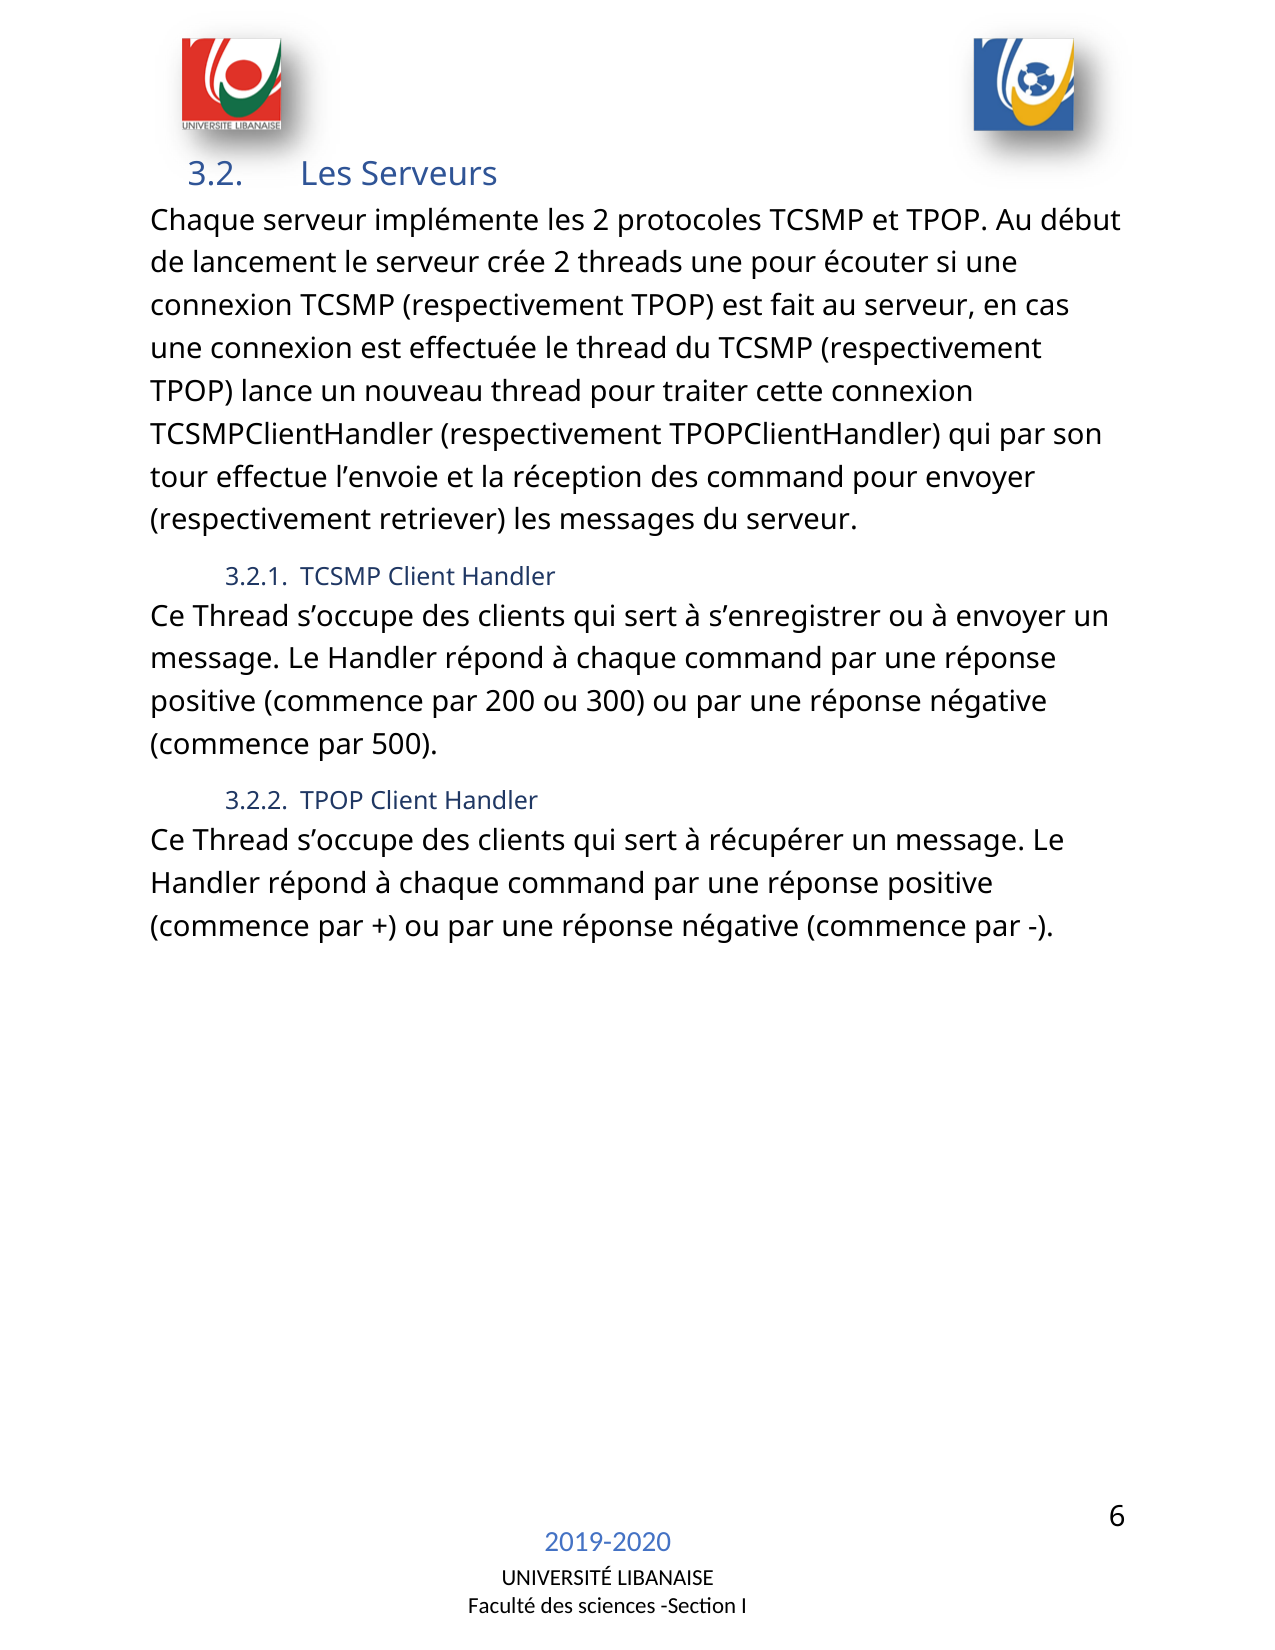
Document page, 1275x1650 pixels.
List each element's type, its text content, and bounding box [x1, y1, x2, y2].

text Chaque serveur implémente les 2 protocoles TCSMP et TPOP. Au début de lancement le serveur crée 2 threads une pour écouter si une connexion TCSMP (respectivement TPOP) est fait au serveur, en cas une connexion est effectuée le thread du TCSMP (respectivement TPOP) lance un nouveau thread pour traiter cette connexion TCSMPClientHandler (respectivement TPOPClientHandler) qui par son tour effectue l’envoie et la réception des command pour envoyer (respectivement retriever) les messages du serveur. [150, 199, 1125, 538]
picture [150, 6, 1139, 196]
subtitle TCSMP Client Handler [225, 558, 1125, 592]
subtitle Les Serveurs [187, 150, 1125, 195]
text Ce Thread s’occupe des clients qui sert à s’enregistrer ou à envoyer un message. Le Handler répond à chaque command par une réponse positive (commence par 200 ou 300) ou par une réponse négative (commence par 500). [150, 595, 1125, 763]
text Ce Thread s’occupe des clients qui sert à récupérer un message. Le Handler répond à chaque command par une réponse positive (commence par +) ou par une réponse négative (commence par -). [150, 819, 1125, 945]
subtitle TPOP Client Handler [225, 783, 1125, 817]
